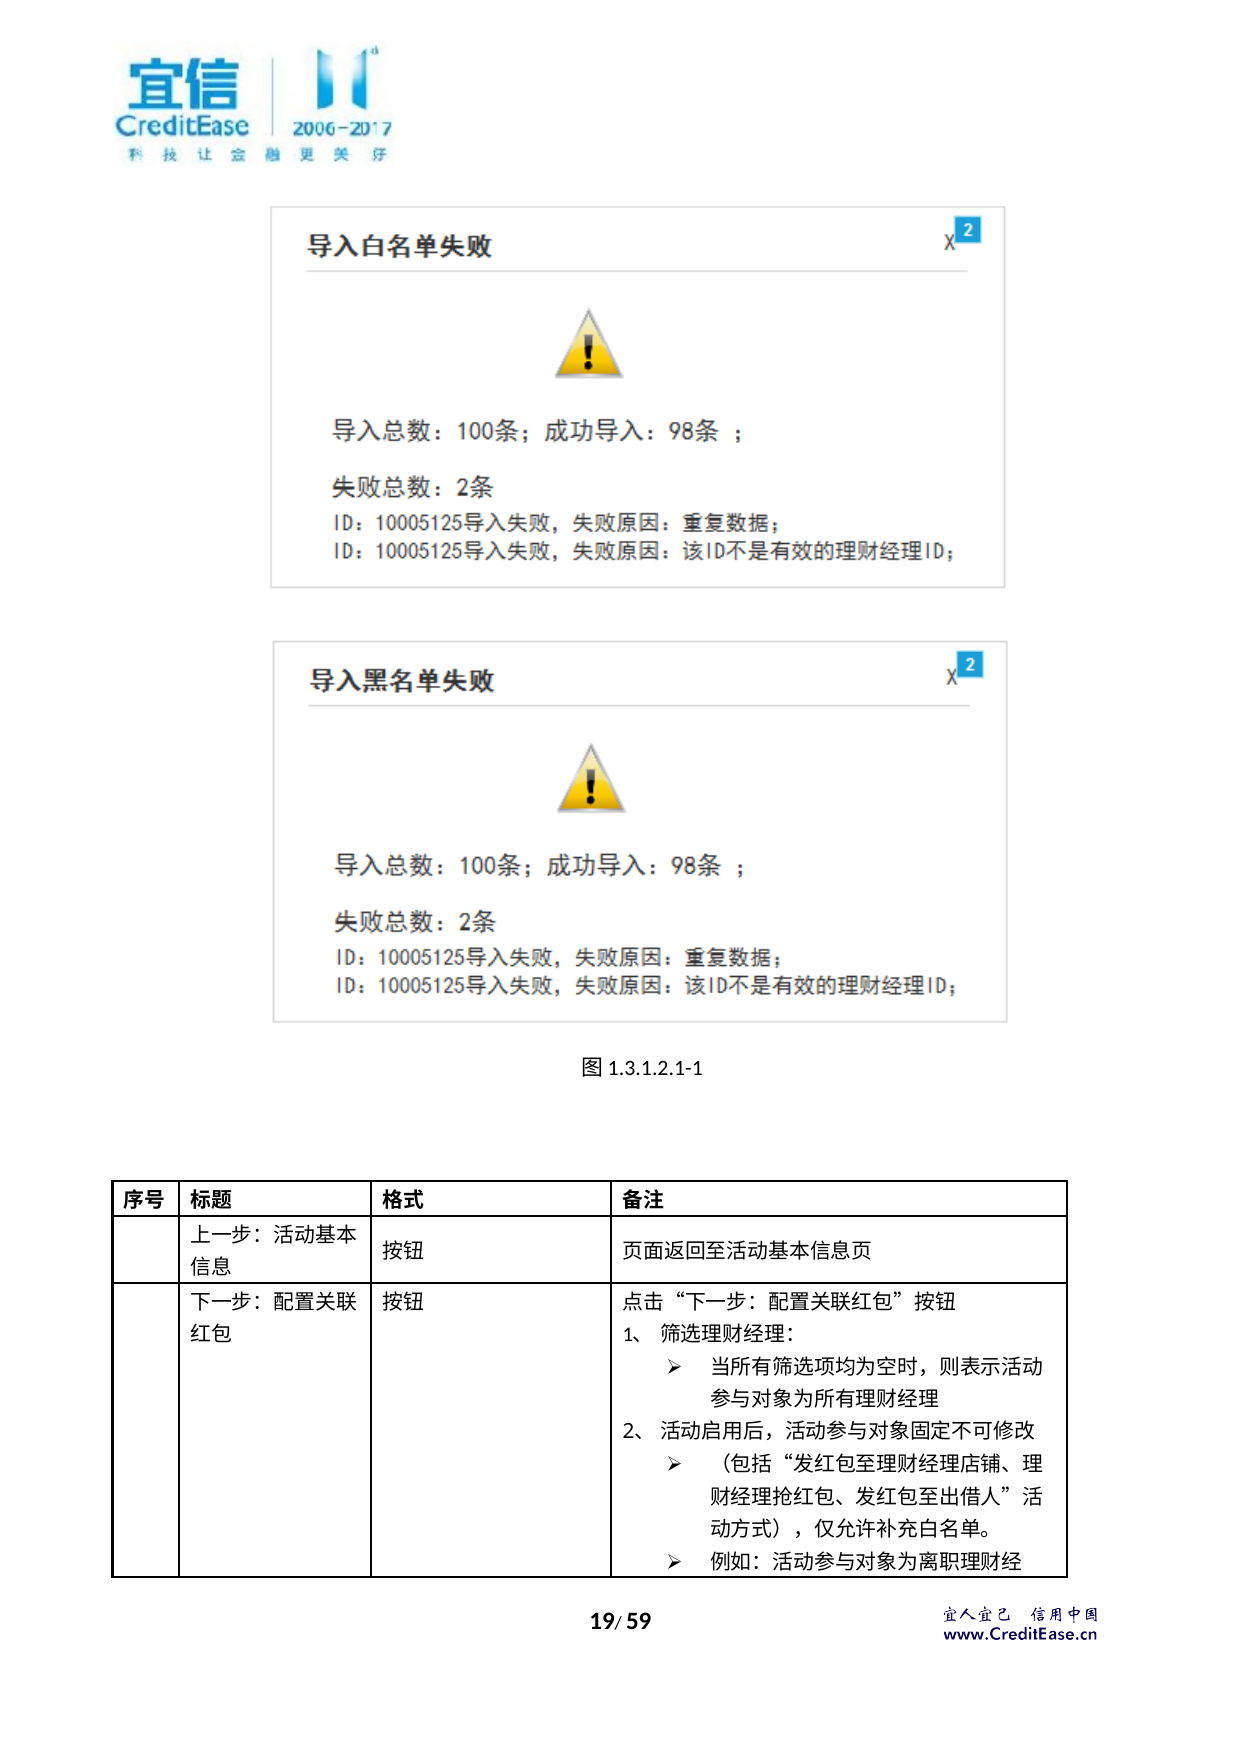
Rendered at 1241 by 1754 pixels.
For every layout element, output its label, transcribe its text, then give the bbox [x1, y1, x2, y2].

picture [259, 627, 1025, 1048]
picture [112, 41, 396, 171]
table_cell 按钮 [372, 1284, 610, 1576]
text 图1.3.1.2.1-1 [156, 1050, 1128, 1082]
table_cell [114, 1217, 178, 1282]
table_cell [114, 1284, 178, 1576]
picture [244, 172, 1040, 626]
table_header 备注 [612, 1182, 1066, 1214]
table_cell 页面返回至活动基本信息页 [612, 1217, 1066, 1282]
picture [943, 1606, 1097, 1640]
table_header 格式 [372, 1182, 610, 1214]
table_header 标题 [180, 1182, 370, 1214]
table_cell 按钮 [372, 1217, 610, 1282]
table_cell 上一步：活动基本信息 [180, 1217, 370, 1282]
table_header 序号 [114, 1182, 178, 1214]
table_cell 下一步：配置关联红包 [180, 1284, 370, 1576]
